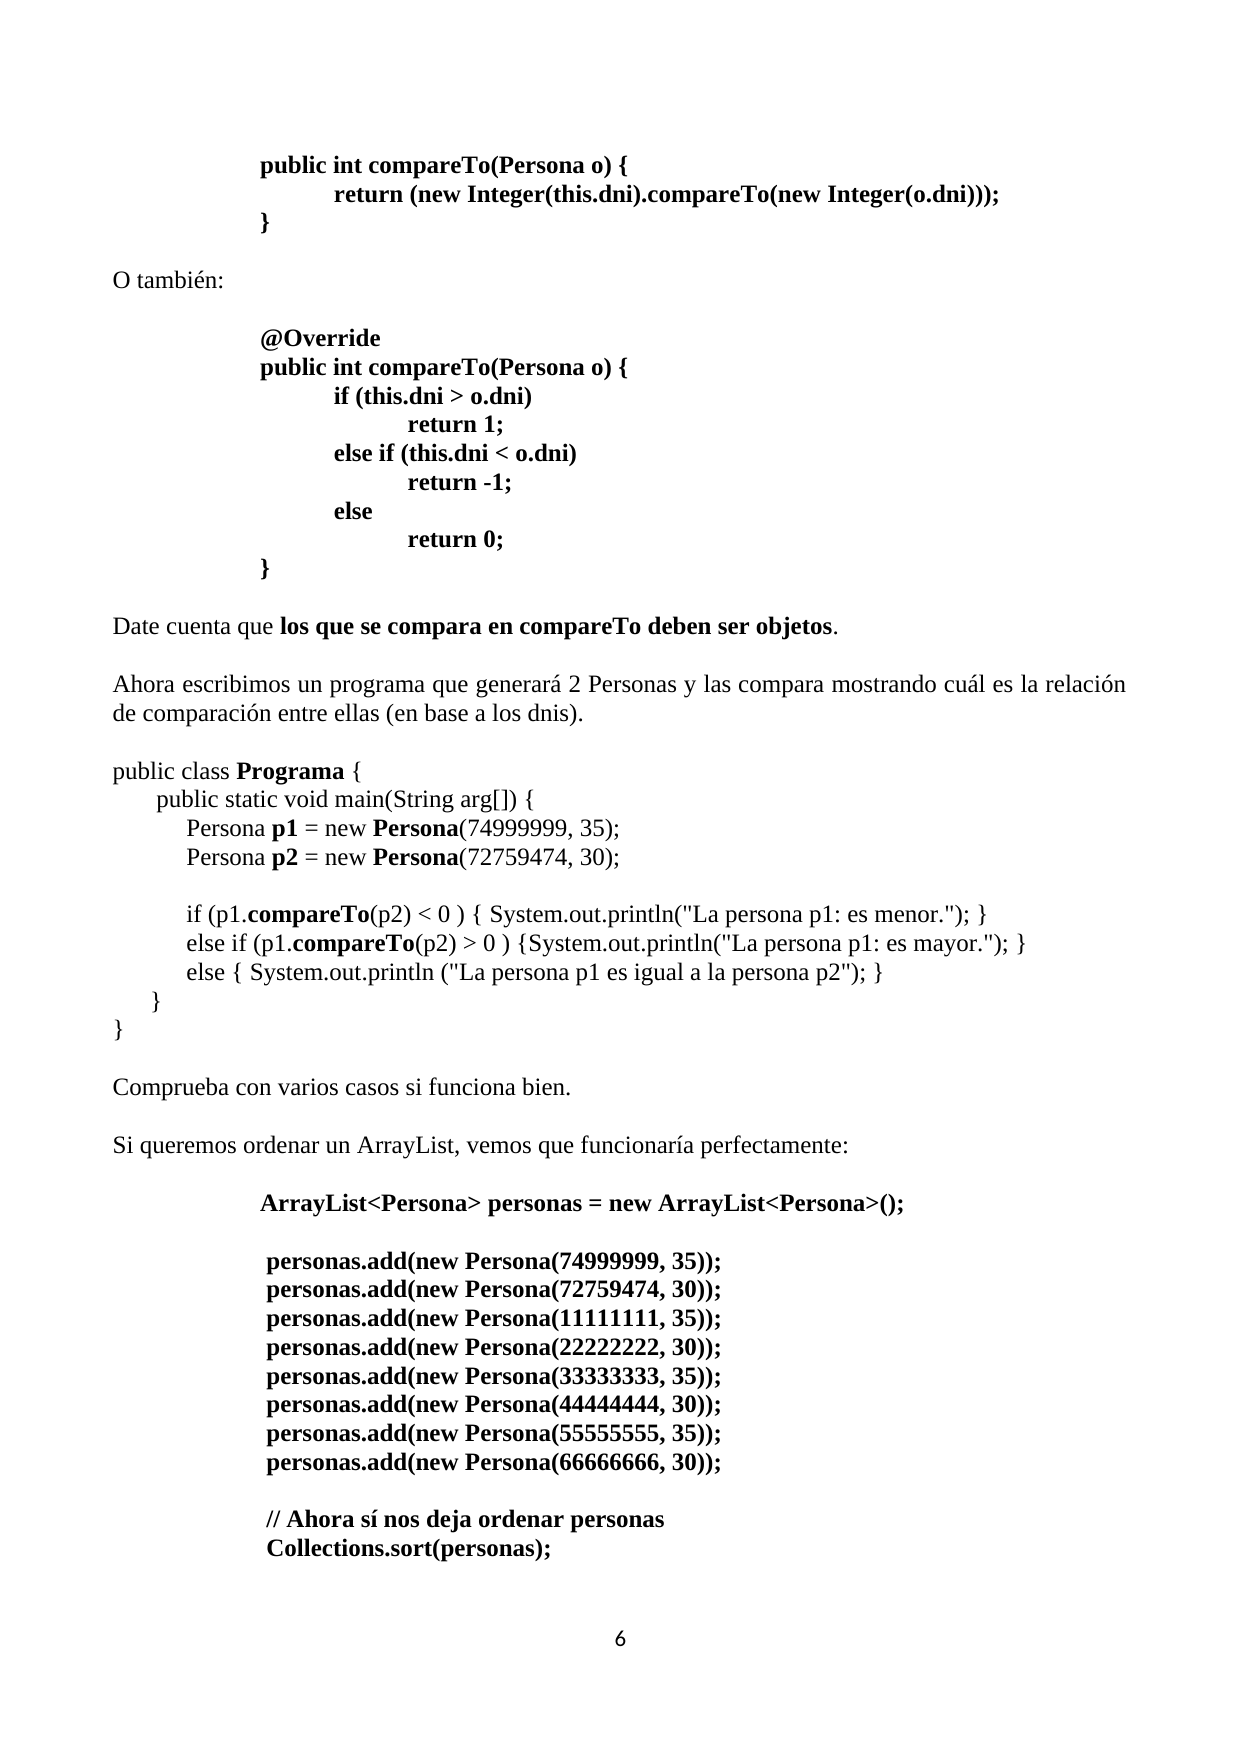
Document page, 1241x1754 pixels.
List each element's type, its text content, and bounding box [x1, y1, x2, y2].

text @Override [186, 323, 1128, 352]
text Persona p2 = new Persona(72759474, 30); [112, 842, 1128, 871]
text return 0; [186, 524, 1128, 553]
text else if (p1.compareTo(p2) > 0 ) {System.out.println("La persona p1: es mayor."); } [112, 928, 1128, 957]
text return (new Integer(this.dni).compareTo(new Integer(o.dni))); [186, 179, 1128, 207]
text public static void main(String arg[]) { [112, 784, 1128, 813]
text } [186, 553, 1128, 582]
text personas.add(new Persona(74999999, 35)); [112, 1246, 1128, 1274]
text else if (this.dni < o.dni) [186, 438, 1128, 467]
text if (p1.compareTo(p2) < 0 ) { System.out.println("La persona p1: es menor."); } [112, 899, 1128, 928]
text Ahora escribimos un programa que generará 2 Personas y las compara mostrando cuál es la relación de comparación entre ellas (en base a los dnis). [112, 669, 1128, 727]
text Comprueba con varios casos si funciona bien. [112, 1072, 1128, 1101]
text if (this.dni > o.dni) [186, 381, 1128, 409]
text else { System.out.println ("La persona p1 es igual a la persona p2"); } [112, 957, 1128, 986]
text public class Programa { [112, 756, 1128, 784]
text } [112, 986, 1128, 1014]
text personas.add(new Persona(72759474, 30)); [112, 1274, 1128, 1303]
text personas.add(new Persona(33333333, 35)); [112, 1361, 1128, 1389]
text return 1; [186, 409, 1128, 438]
text Collections.sort(personas); [112, 1533, 1128, 1562]
text // Ahora sí nos deja ordenar personas [112, 1504, 1128, 1533]
text Date cuenta que los que se compara en compareTo deben ser objetos. [112, 611, 1128, 640]
text } [186, 207, 1128, 236]
text personas.add(new Persona(22222222, 30)); [112, 1332, 1128, 1361]
text ArrayList<Persona> personas = new ArrayList<Persona>(); [186, 1188, 1128, 1217]
text else [186, 496, 1128, 524]
text personas.add(new Persona(66666666, 30)); [112, 1447, 1128, 1476]
text personas.add(new Persona(44444444, 30)); [112, 1389, 1128, 1418]
text personas.add(new Persona(55555555, 35)); [112, 1418, 1128, 1447]
text return -1; [186, 467, 1128, 496]
text public int compareTo(Persona o) { [186, 150, 1128, 179]
text Persona p1 = new Persona(74999999, 35); [112, 813, 1128, 842]
text personas.add(new Persona(11111111, 35)); [112, 1303, 1128, 1332]
text public int compareTo(Persona o) { [186, 352, 1128, 381]
text } [112, 1014, 1128, 1043]
text O también: [112, 265, 1128, 294]
text Si queremos ordenar un ArrayList, vemos que funcionaría perfectamente: [112, 1130, 1128, 1159]
